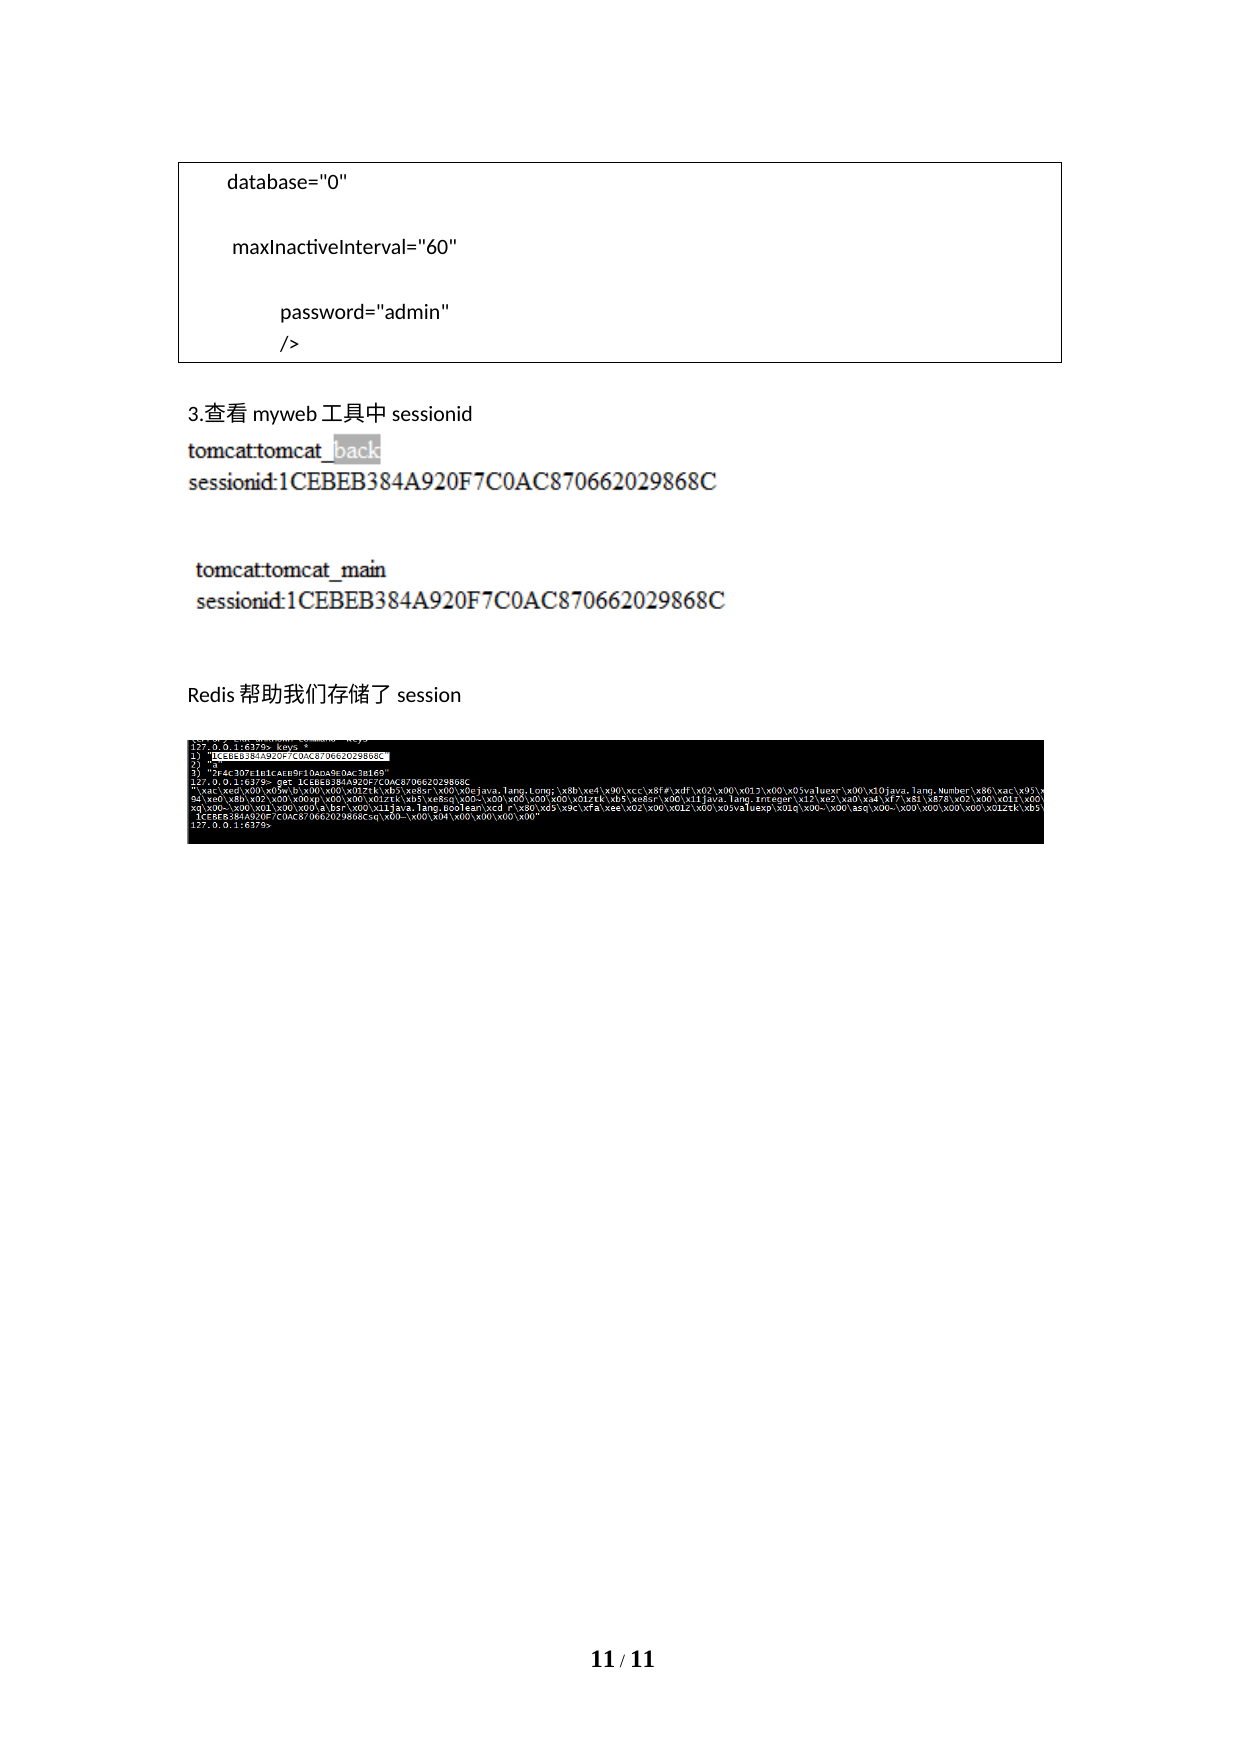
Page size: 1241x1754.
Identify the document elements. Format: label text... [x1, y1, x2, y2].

text 3.查看myweb工具中sessionid [187, 396, 1053, 428]
text Redis帮助我们存储了session [187, 677, 1053, 709]
text database="0" [179, 163, 1061, 198]
picture [187, 552, 771, 628]
picture [187, 740, 1044, 844]
text maxInactiveInterval="60" [187, 230, 1053, 263]
text /> [179, 324, 1061, 362]
picture [187, 428, 739, 514]
text password="admin" [187, 295, 1053, 324]
